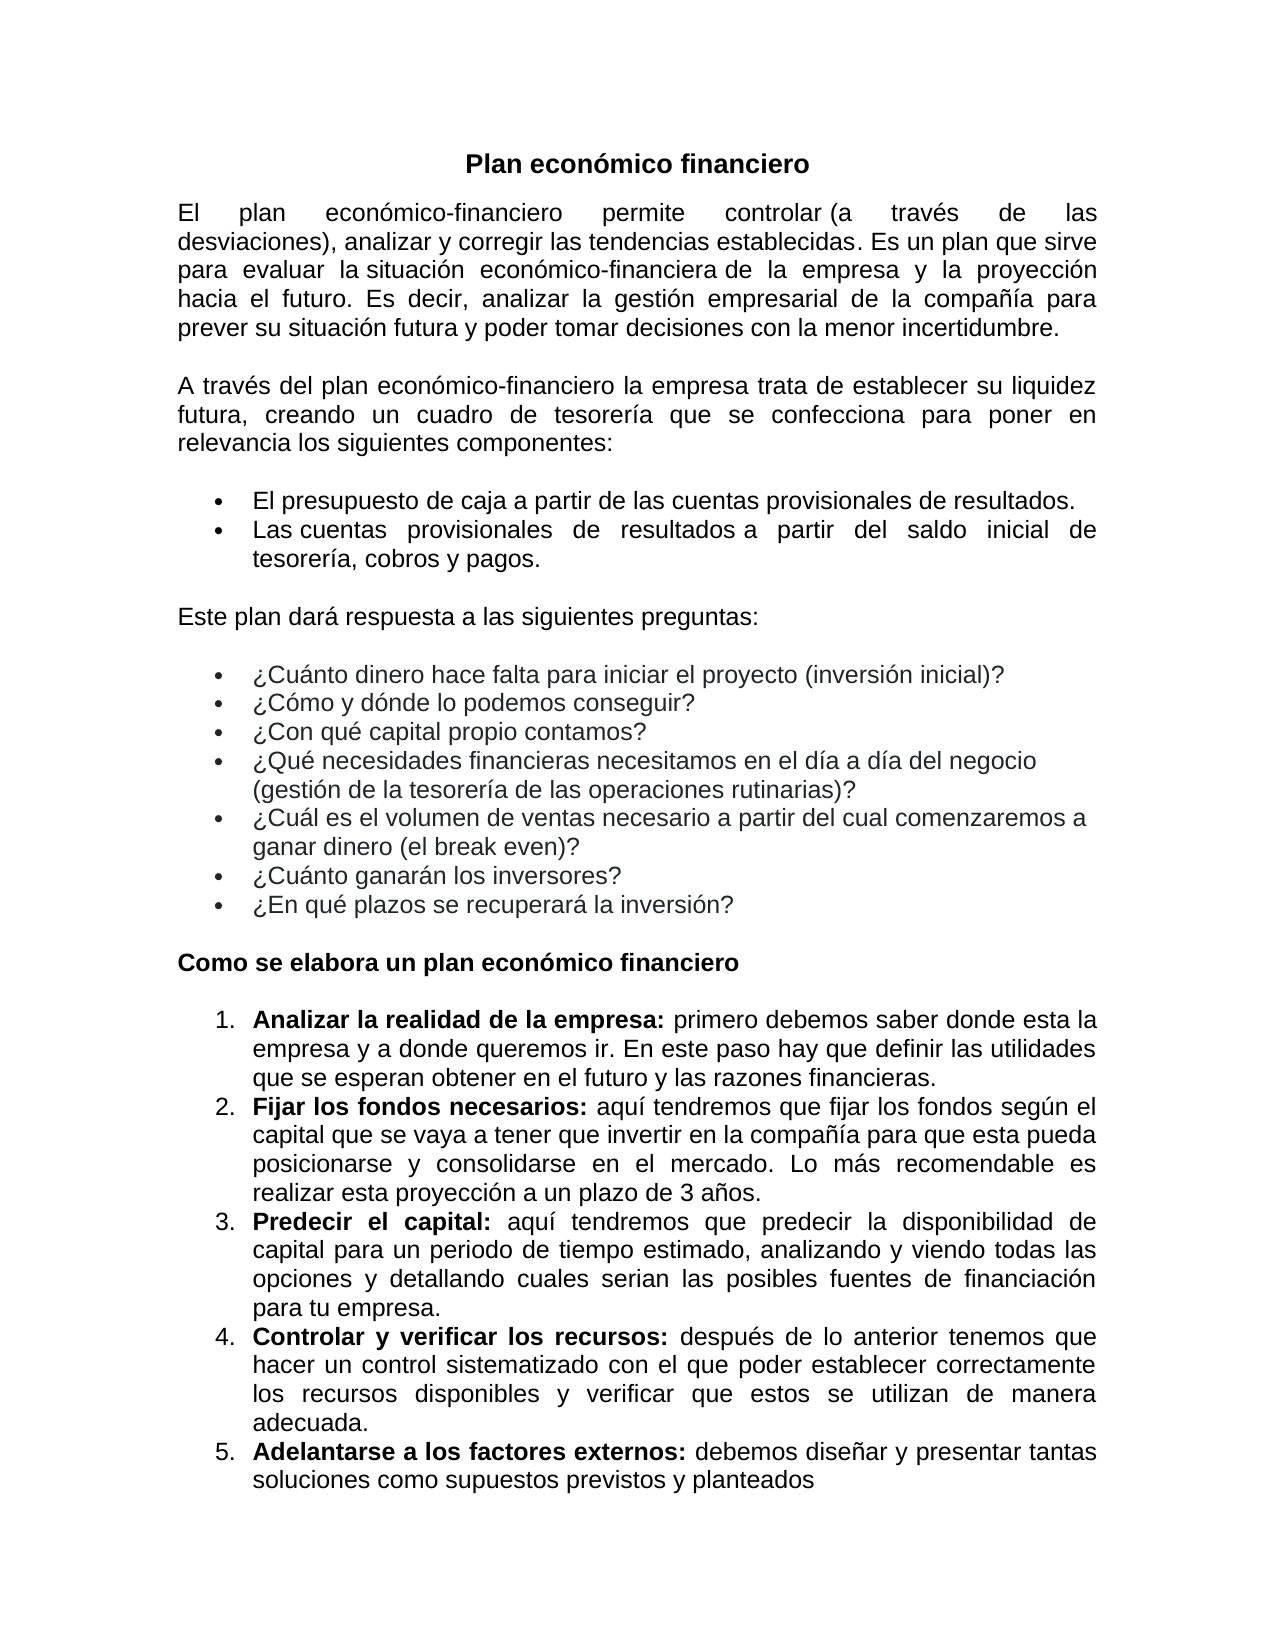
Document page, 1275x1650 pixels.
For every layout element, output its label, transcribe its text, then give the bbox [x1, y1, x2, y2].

list ¿Con qué capital propio contamos? [215, 717, 1098, 746]
text A través del plan económico-financiero la empresa trata de establecer su liquidez futura, creando un cuadro de tesorería que se confecciona para poner en relevancia los siguientes componentes: [177, 371, 1098, 457]
list ¿En qué plazos se recuperará la inversión? [215, 890, 1098, 918]
list El presupuesto de caja a partir de las cuentas provisionales de resultados. [215, 486, 1098, 515]
list Controlar y verificar los recursos: después de lo anterior tenemos que hacer un control sistematizado con el que poder establecer correctamente los recursos disponibles y verificar que estos se utilizan de manera adecuada. [215, 1322, 1098, 1437]
list Predecir el capital: aquí tendremos que predecir la disponibilidad de capital para un periodo de tiempo estimado, analizando y viendo todas las opciones y detallando cuales serian las posibles fuentes de financiación para tu empresa. [215, 1207, 1098, 1322]
list ¿Cuál es el volumen de ventas necesario a partir del cual comenzaremos a ganar dinero (el break even)? [215, 803, 1098, 861]
list ¿Qué necesidades financieras necesitamos en el día a día del negocio (gestión de la tesorería de las operaciones rutinarias)? [215, 746, 1098, 803]
list ¿Cómo y dónde lo podemos conseguir? [215, 688, 1098, 717]
text Como se elabora un plan económico financiero [177, 948, 1098, 976]
list Adelantarse a los factores externos: debemos diseñar y presentar tantas soluciones como supuestos previstos y planteados [215, 1437, 1098, 1494]
text Plan económico financiero [177, 148, 1098, 179]
list Fijar los fondos necesarios: aquí tendremos que fijar los fondos según el capital que se vaya a tener que invertir en la compañía para que esta pueda posicionarse y consolidarse en el mercado. Lo más recomendable es realizar esta proyección a un plazo de 3 años. [215, 1092, 1098, 1207]
text El plan económico-financiero permite controlar (a través de las desviaciones), analizar y corregir las tendencias establecidas. Es un plan que sirve para evaluar la situación económico-financiera de la empresa y la proyección hacia el futuro. Es decir, analizar la gestión empresarial de la compañía para prever su situación futura y poder tomar decisiones con la menor incertidumbre. [177, 198, 1098, 342]
list Analizar la realidad de la empresa: primero debemos saber donde esta la empresa y a donde queremos ir. En este paso hay que definir las utilidades que se esperan obtener en el futuro y las razones financieras. [215, 1006, 1098, 1092]
list ¿Cuánto ganarán los inversores? [215, 861, 1098, 890]
text Este plan dará respuesta a las siguientes preguntas: [177, 602, 1098, 631]
list ¿Cuánto dinero hace falta para iniciar el proyecto (inversión inicial)? [215, 660, 1098, 688]
list Las cuentas provisionales de resultados a partir del saldo inicial de tesorería, cobros y pagos. [215, 515, 1098, 573]
